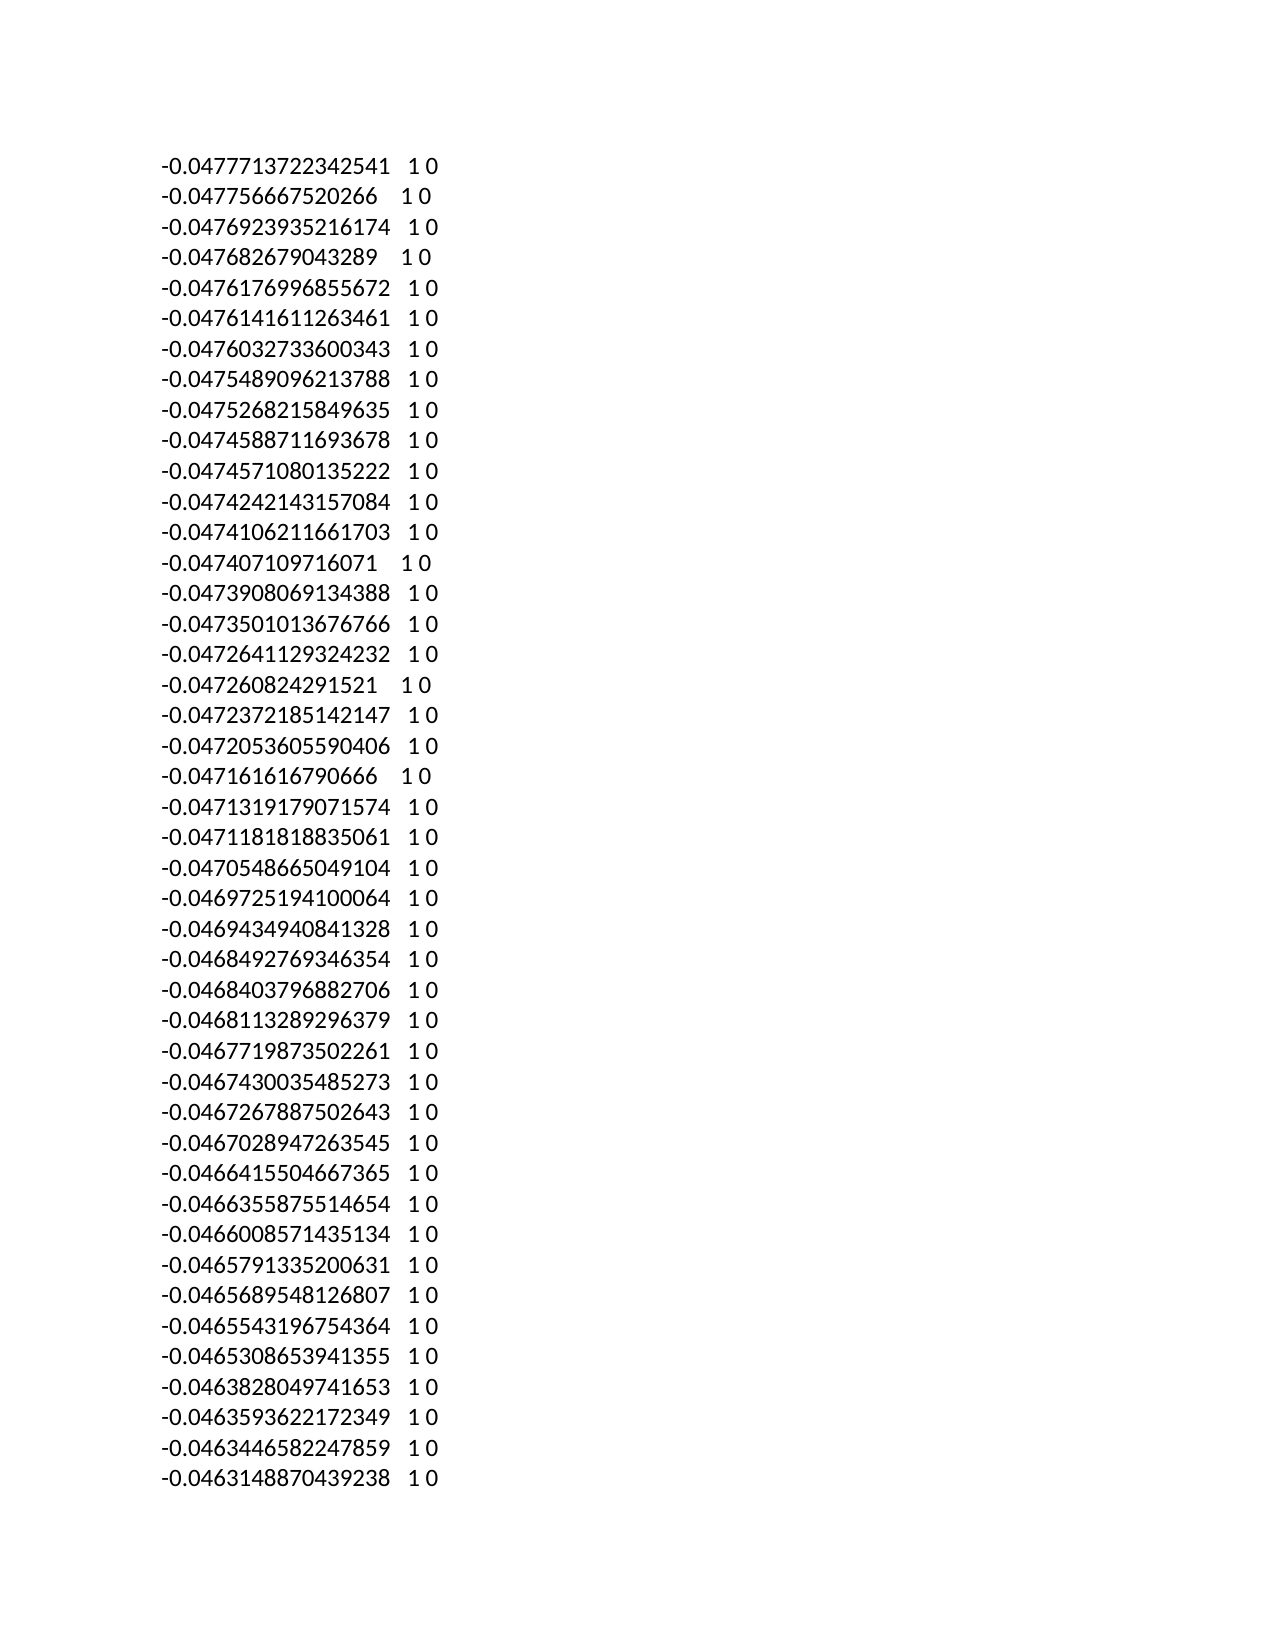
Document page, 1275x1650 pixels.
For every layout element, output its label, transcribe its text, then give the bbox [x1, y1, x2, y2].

text -0.0472641129324232 1 0 [150, 638, 1125, 669]
text -0.0474106211661703 1 0 [150, 516, 1125, 547]
text -0.0463148870439238 1 0 [150, 1462, 1125, 1493]
text -0.0463828049741653 1 0 [150, 1371, 1125, 1401]
text -0.0467267887502643 1 0 [150, 1096, 1125, 1127]
text -0.0471181818835061 1 0 [150, 821, 1125, 852]
text -0.0472053605590406 1 0 [150, 730, 1125, 760]
text -0.0469434940841328 1 0 [150, 913, 1125, 943]
text -0.0477713722342541 1 0 [150, 150, 1125, 181]
text -0.0465689548126807 1 0 [150, 1279, 1125, 1310]
text -0.047756667520266 1 0 [150, 181, 1125, 211]
text -0.0473501013676766 1 0 [150, 608, 1125, 638]
text -0.0472372185142147 1 0 [150, 699, 1125, 730]
text -0.0466415504667365 1 0 [150, 1157, 1125, 1188]
text -0.0476032733600343 1 0 [150, 333, 1125, 364]
text -0.047407109716071 1 0 [150, 547, 1125, 577]
text -0.0476176996855672 1 0 [150, 272, 1125, 303]
text -0.0474588711693678 1 0 [150, 425, 1125, 455]
text -0.0473908069134388 1 0 [150, 577, 1125, 608]
text -0.0475489096213788 1 0 [150, 364, 1125, 394]
text -0.0467028947263545 1 0 [150, 1127, 1125, 1157]
text -0.0471319179071574 1 0 [150, 791, 1125, 821]
text -0.0465308653941355 1 0 [150, 1340, 1125, 1371]
text -0.0474571080135222 1 0 [150, 455, 1125, 486]
text -0.0475268215849635 1 0 [150, 394, 1125, 425]
text -0.0474242143157084 1 0 [150, 486, 1125, 516]
text -0.0476923935216174 1 0 [150, 211, 1125, 242]
text -0.0468403796882706 1 0 [150, 974, 1125, 1004]
text -0.0476141611263461 1 0 [150, 303, 1125, 333]
text -0.047260824291521 1 0 [150, 669, 1125, 699]
text -0.0467430035485273 1 0 [150, 1066, 1125, 1096]
text -0.0465791335200631 1 0 [150, 1249, 1125, 1279]
text -0.0466008571435134 1 0 [150, 1218, 1125, 1249]
text -0.0469725194100064 1 0 [150, 882, 1125, 913]
text -0.0470548665049104 1 0 [150, 852, 1125, 882]
text -0.0468113289296379 1 0 [150, 1004, 1125, 1035]
text -0.047682679043289 1 0 [150, 242, 1125, 272]
text -0.0466355875514654 1 0 [150, 1188, 1125, 1218]
text -0.0463446582247859 1 0 [150, 1432, 1125, 1462]
text -0.0463593622172349 1 0 [150, 1401, 1125, 1432]
text -0.0467719873502261 1 0 [150, 1035, 1125, 1066]
text -0.0468492769346354 1 0 [150, 943, 1125, 974]
text -0.047161616790666 1 0 [150, 760, 1125, 791]
text -0.0465543196754364 1 0 [150, 1310, 1125, 1340]
